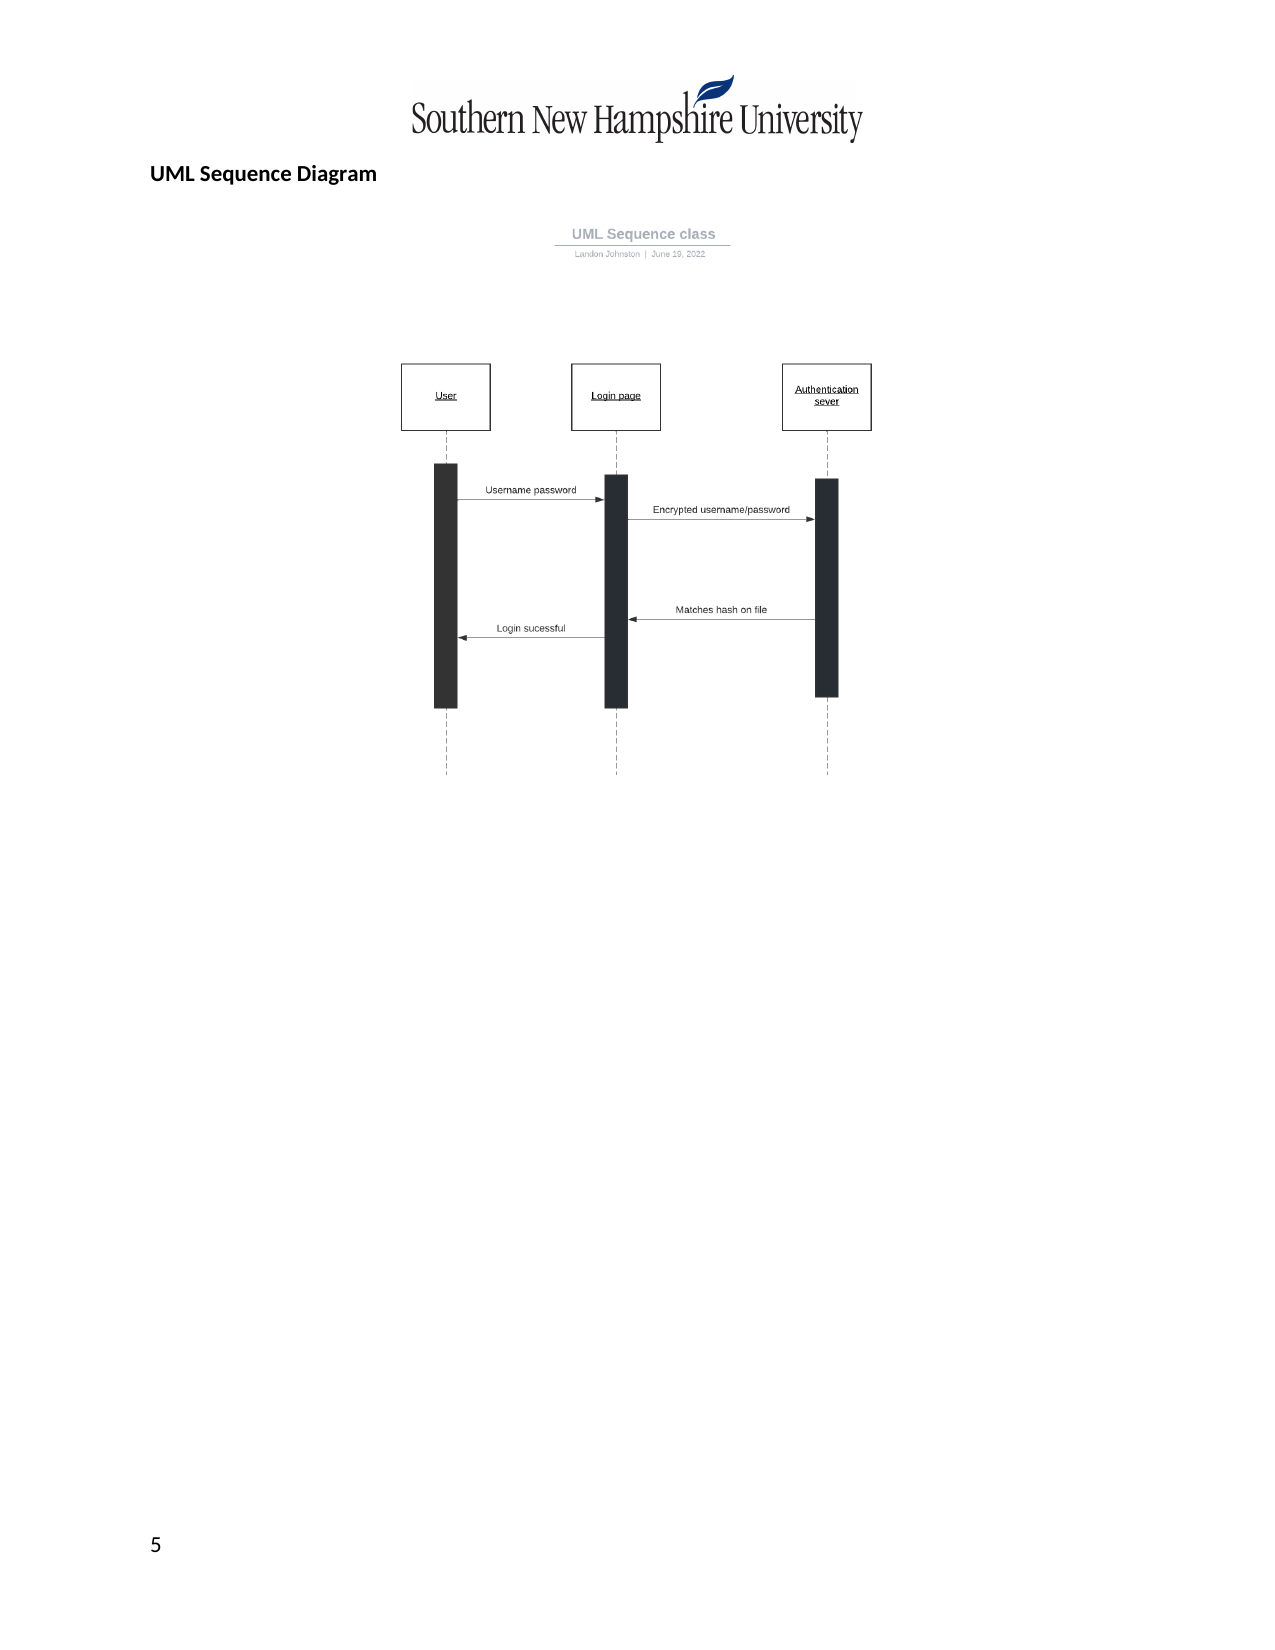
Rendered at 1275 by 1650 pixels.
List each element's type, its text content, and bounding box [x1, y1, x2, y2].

picture [412, 75, 863, 143]
picture [150, 186, 1125, 839]
subtitle UML Sequence Diagram [150, 159, 1125, 186]
